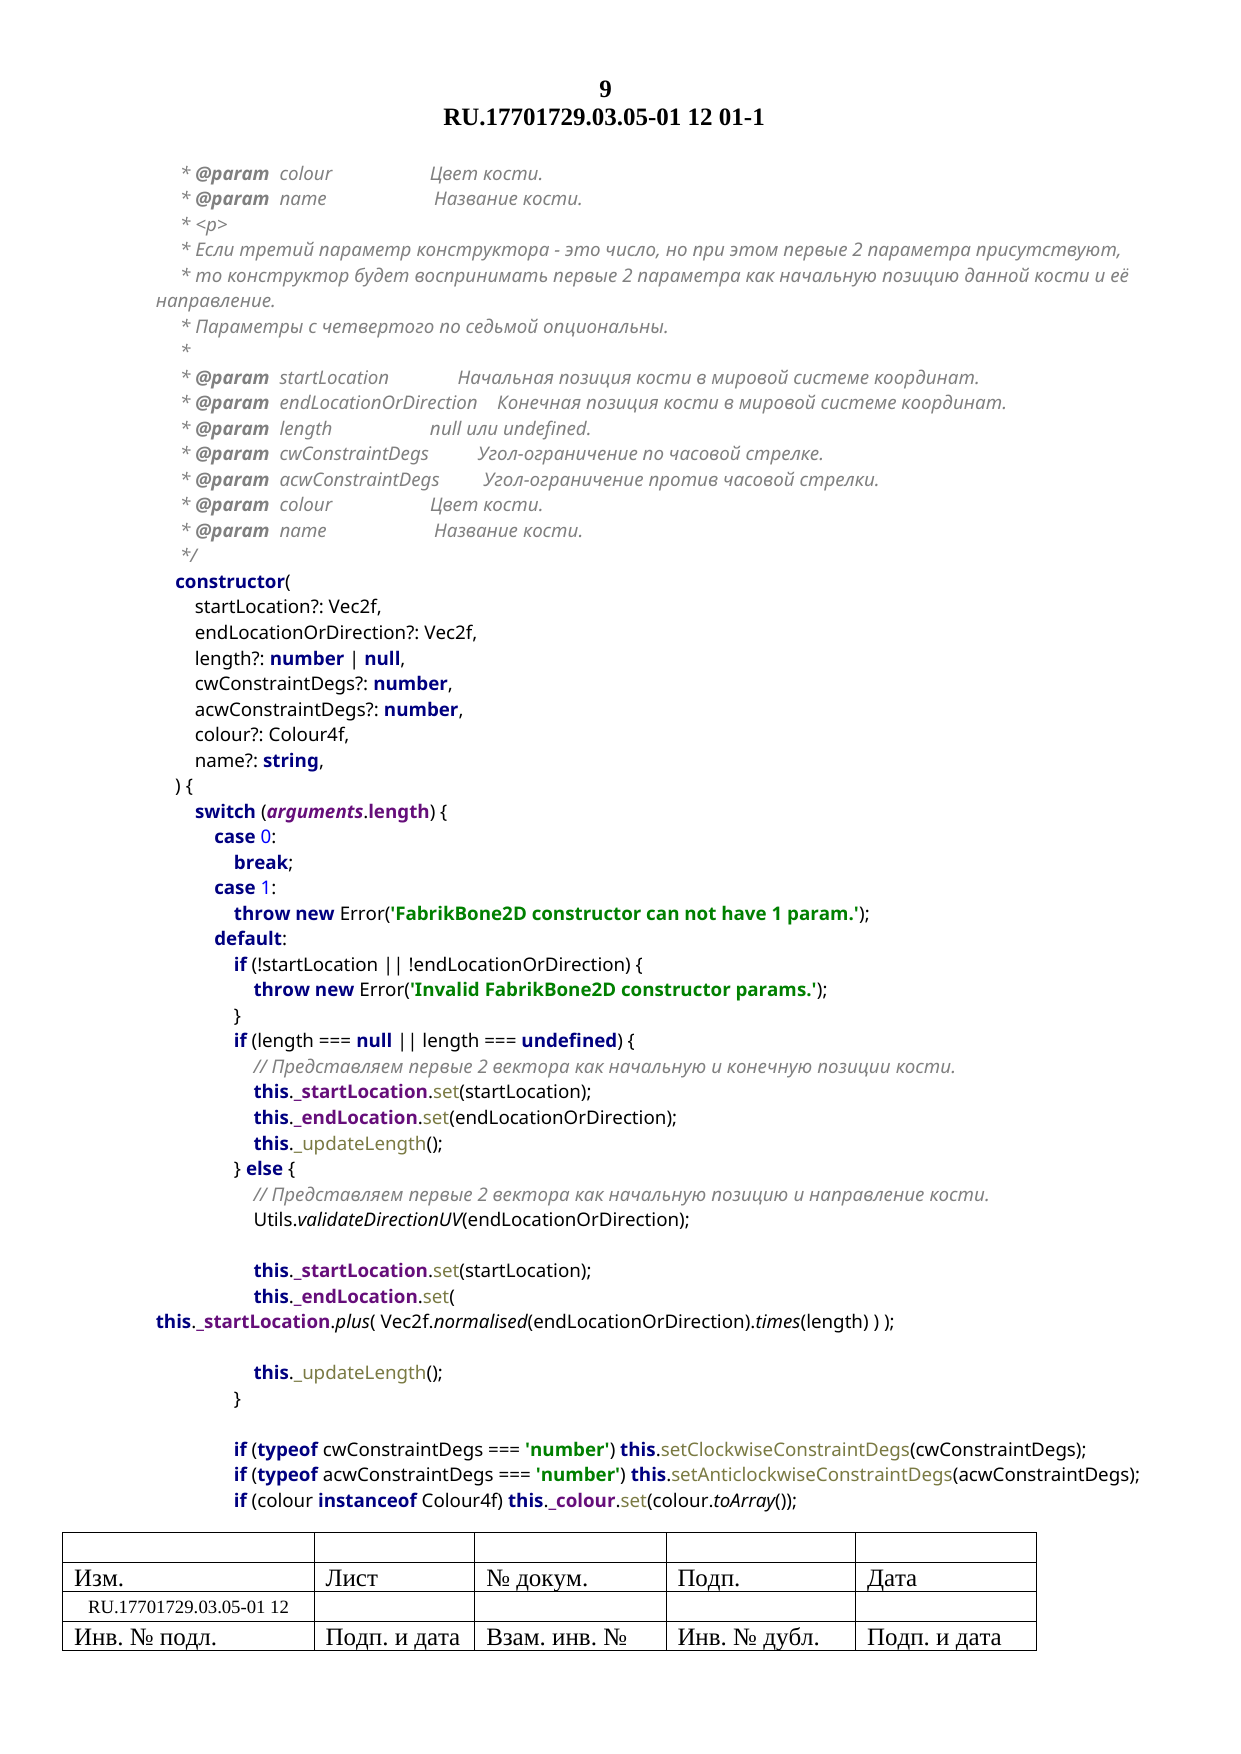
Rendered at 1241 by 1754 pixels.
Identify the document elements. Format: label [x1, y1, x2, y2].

text [156, 160, 1152, 1513]
